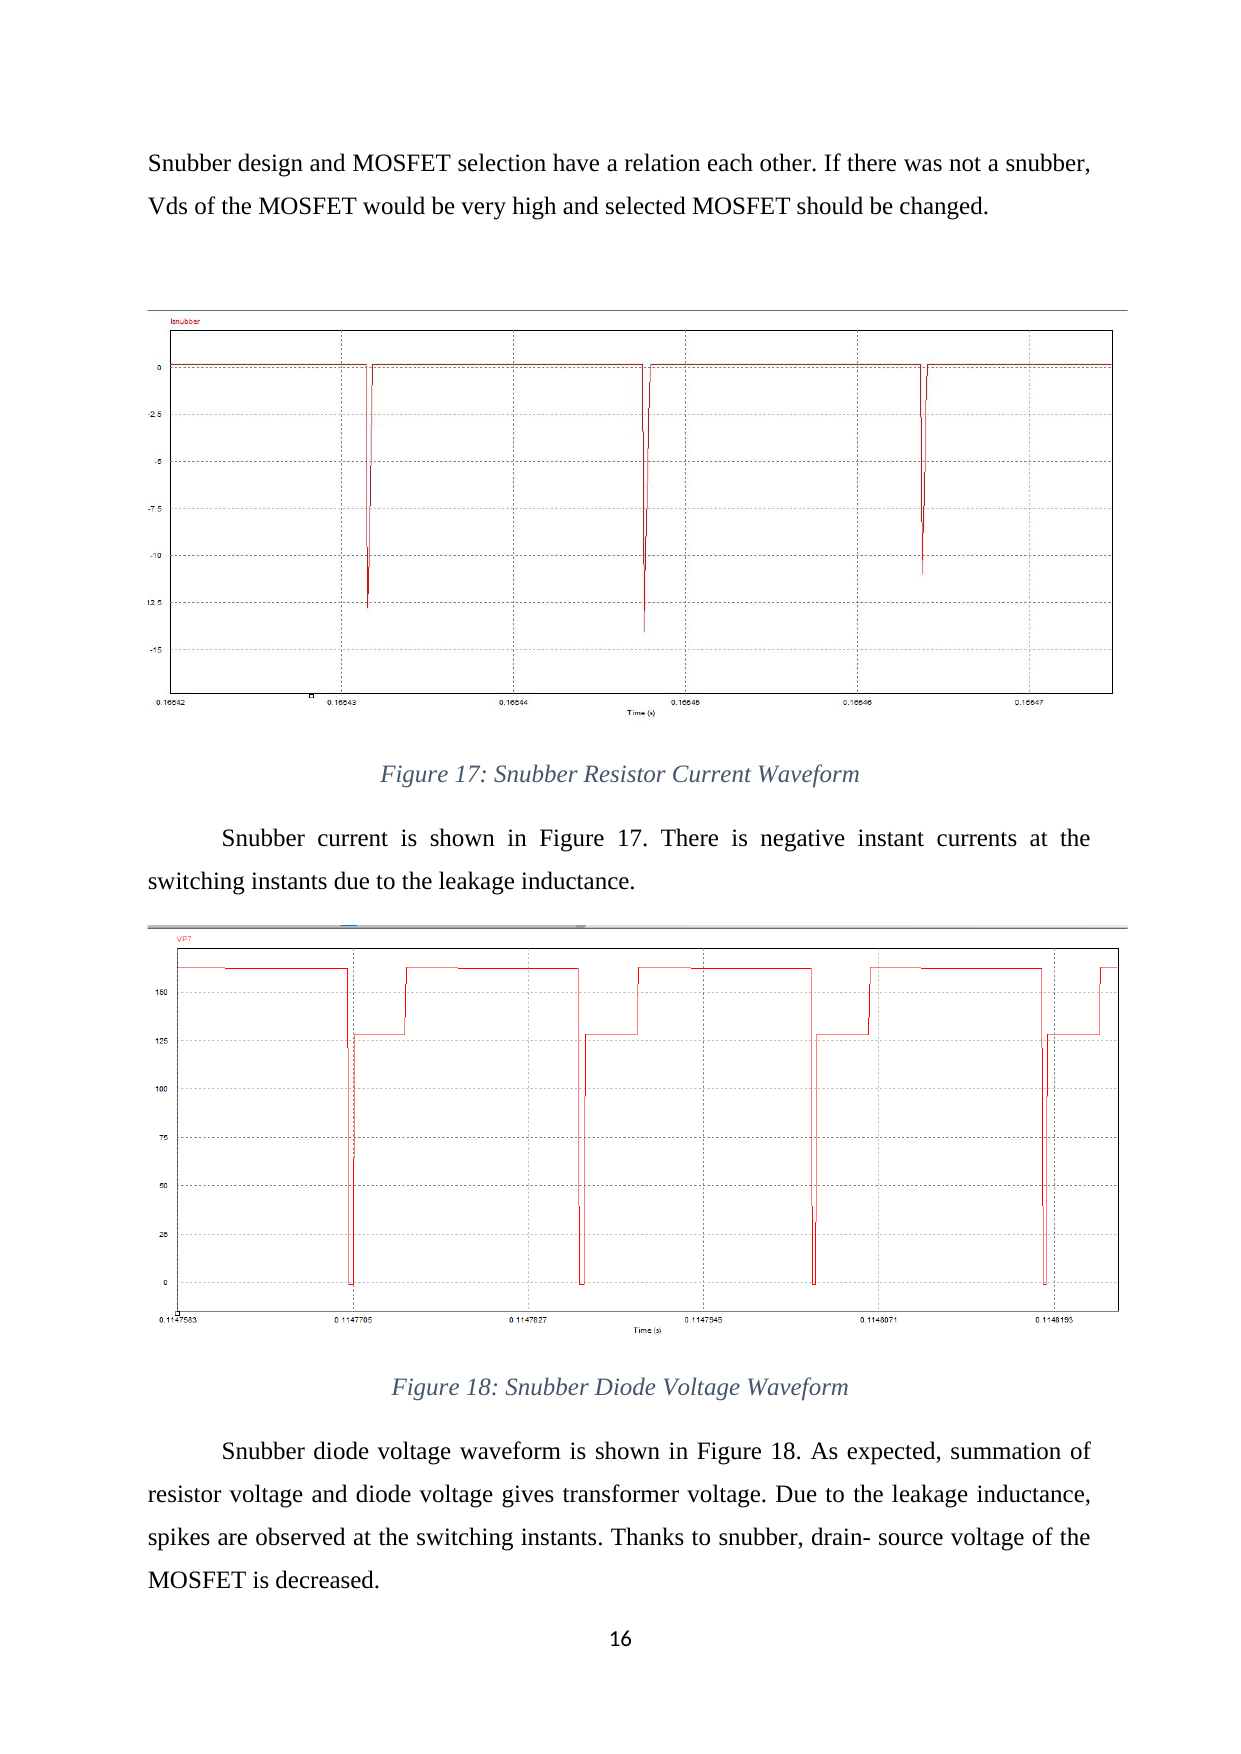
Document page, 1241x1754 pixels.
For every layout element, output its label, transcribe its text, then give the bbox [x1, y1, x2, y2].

picture [147, 310, 1128, 729]
text Snubber current is shown in Figure 17. There is negative instant currents at the switching instants due to the leakage inductance. [148, 823, 1092, 894]
picture [147, 925, 1128, 1342]
text Figure 18: Snubber Diode Voltage Waveform [148, 1372, 1092, 1401]
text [148, 148, 1092, 219]
text Snubber diode voltage waveform is shown in Figure 18. As expected, summation of resistor voltage and diode voltage gives transformer voltage. Due to the leakage inductance, spikes are observed at the switching instants. Thanks to snubber, drain- source voltage of the MOSFET is decreased. [148, 1436, 1092, 1594]
text Figure 17: Snubber Resistor Current Waveform [148, 759, 1092, 787]
